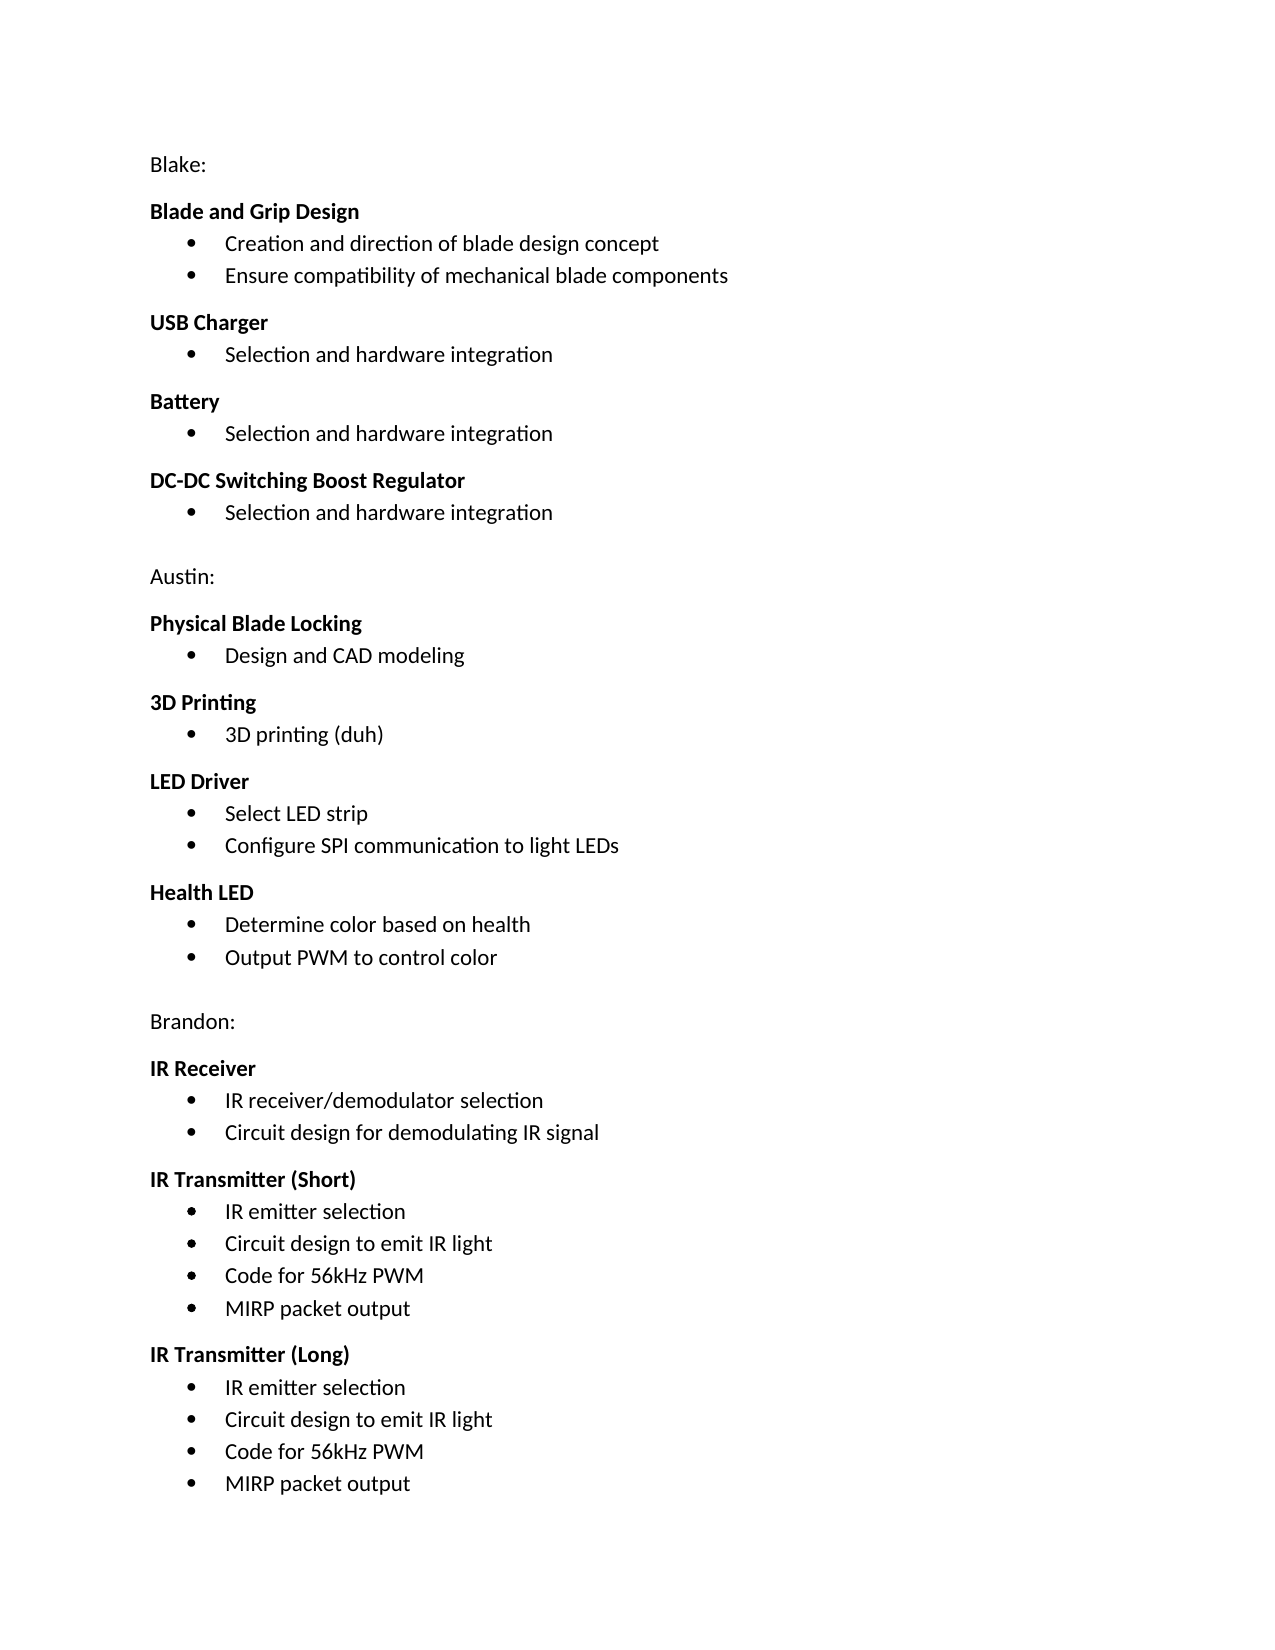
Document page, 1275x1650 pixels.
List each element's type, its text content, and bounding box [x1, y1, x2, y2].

list Circuit design for demodulating IR signal [187, 1118, 1125, 1146]
list Circuit design to emit IR light [187, 1405, 1125, 1433]
list 3D printing (duh) [187, 720, 1125, 748]
list Selection and hardware integration [187, 340, 1125, 368]
text Battery [150, 387, 1125, 415]
list MIRP packet output [187, 1294, 1125, 1322]
list Determine color based on health [187, 910, 1125, 938]
list Selection and hardware integration [187, 498, 1125, 526]
list IR emitter selection [187, 1373, 1125, 1401]
text IR Transmitter (Short) [150, 1165, 1125, 1193]
text IR Receiver [150, 1054, 1125, 1082]
text Blade and Grip Design [150, 197, 1125, 225]
list IR receiver/demodulator selection [187, 1086, 1125, 1114]
list MIRP packet output [187, 1469, 1125, 1497]
list Code for 56kHz PWM [187, 1261, 1125, 1289]
text Austin: [150, 562, 1125, 590]
list Design and CAD modeling [187, 641, 1125, 669]
list Ensure compatibility of mechanical blade components [187, 261, 1125, 289]
text 3D Printing [150, 688, 1125, 716]
text Physical Blade Locking [150, 609, 1125, 637]
text Brandon: [150, 1007, 1125, 1035]
list Select LED strip [187, 799, 1125, 827]
list Circuit design to emit IR light [187, 1229, 1125, 1257]
text LED Driver [150, 767, 1125, 795]
text DC-DC Switching Boost Regulator [150, 466, 1125, 494]
list Output PWM to control color [187, 943, 1125, 971]
text Blake: [150, 150, 1125, 178]
list Code for 56kHz PWM [187, 1437, 1125, 1465]
text IR Transmitter (Long) [150, 1340, 1125, 1368]
text USB Charger [150, 308, 1125, 336]
list Selection and hardware integration [187, 419, 1125, 447]
list IR emitter selection [187, 1197, 1125, 1225]
text Health LED [150, 878, 1125, 906]
list Creation and direction of blade design concept [187, 229, 1125, 257]
list Configure SPI communication to light LEDs [187, 831, 1125, 859]
